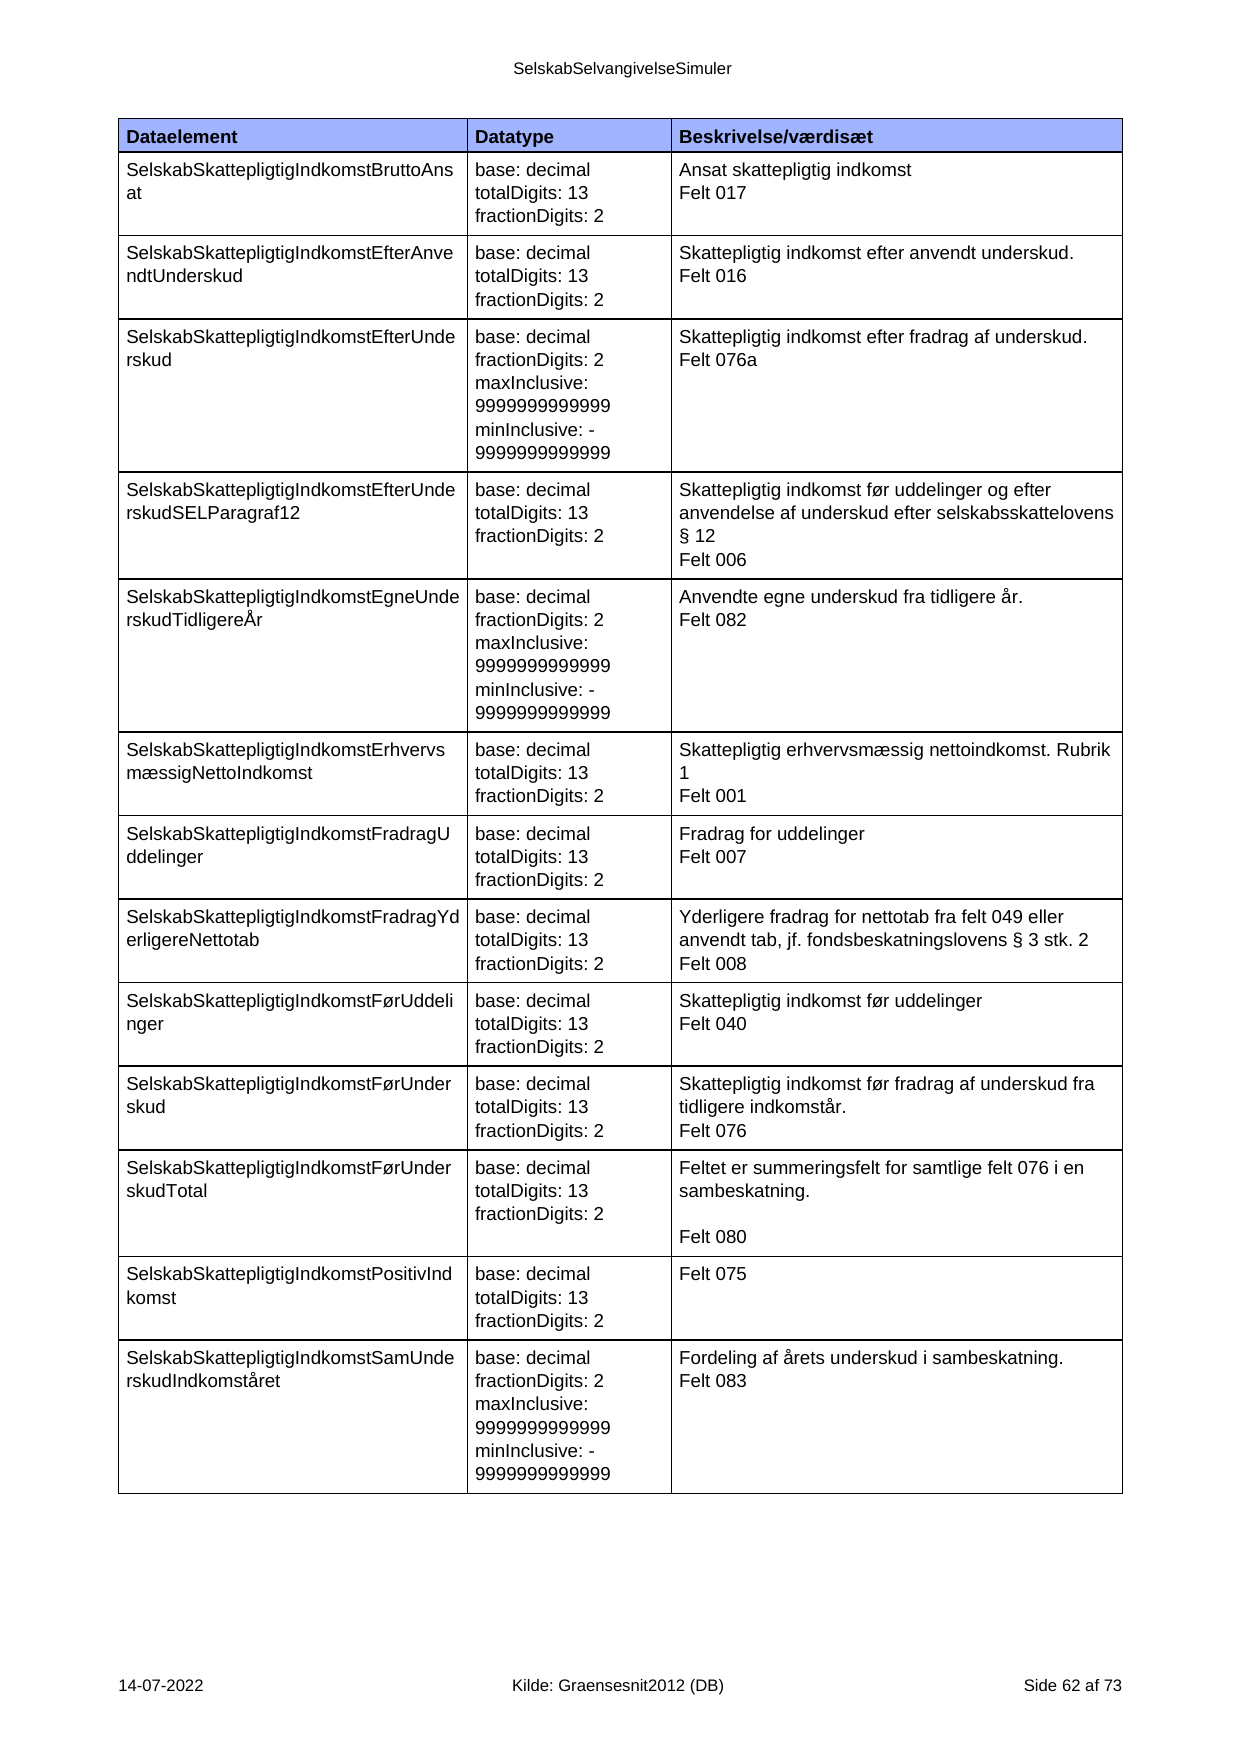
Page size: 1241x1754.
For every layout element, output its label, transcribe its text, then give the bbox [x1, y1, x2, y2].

table_cell base: decimal totalDigits: 13 fractionDigits: 2 [468, 236, 671, 318]
table_cell SelskabSkattepligtigIndkomstSamUnderskudIndkomståret [119, 1341, 467, 1492]
table_cell Fradrag for uddelinger Felt 007 [672, 816, 1122, 898]
table_cell base: decimal totalDigits: 13 fractionDigits: 2 [468, 1151, 671, 1256]
table_cell Felt 075 [672, 1257, 1122, 1339]
table_cell base: decimal totalDigits: 13 fractionDigits: 2 [468, 733, 671, 815]
table_cell base: decimal totalDigits: 13 fractionDigits: 2 [468, 473, 671, 578]
table_cell base: decimal fractionDigits: 2 maxInclusive: 9999999999999 minInclusive: -9999999999999 [468, 320, 671, 471]
table_header Dataelement [119, 119, 467, 151]
table_cell SelskabSkattepligtigIndkomstFørUddelinger [119, 983, 467, 1065]
table_cell base: decimal totalDigits: 13 fractionDigits: 2 [468, 983, 671, 1065]
table_cell SelskabSkattepligtigIndkomstFradragYderligereNettotab [119, 900, 467, 982]
table_header Beskrivelse/værdisæt [672, 119, 1122, 151]
table_cell base: decimal fractionDigits: 2 maxInclusive: 9999999999999 minInclusive: -9999999999999 [468, 580, 671, 731]
table_cell Skattepligtig indkomst før fradrag af underskud fra tidligere indkomstår. Felt 076 [672, 1067, 1122, 1149]
table_cell Skattepligtig indkomst før uddelinger Felt 040 [672, 983, 1122, 1065]
table_cell SelskabSkattepligtigIndkomstEgneUnderskudTidligereÅr [119, 580, 467, 731]
table_cell SelskabSkattepligtigIndkomstFradragUddelinger [119, 816, 467, 898]
table_cell SelskabSkattepligtigIndkomstBruttoAnsat [119, 153, 467, 234]
table_cell base: decimal totalDigits: 13 fractionDigits: 2 [468, 900, 671, 982]
table_cell Fordeling af årets underskud i sambeskatning. Felt 083 [672, 1341, 1122, 1492]
table_cell SelskabSkattepligtigIndkomstFørUnderskudTotal [119, 1151, 467, 1256]
table_cell SelskabSkattepligtigIndkomstEfterAnvendtUnderskud [119, 236, 467, 318]
table_cell base: decimal totalDigits: 13 fractionDigits: 2 [468, 816, 671, 898]
table_cell base: decimal totalDigits: 13 fractionDigits: 2 [468, 1067, 671, 1149]
table_cell Skattepligtig indkomst før uddelinger og efter anvendelse af underskud efter selskabsskattelovens § 12 Felt 006 [672, 473, 1122, 578]
table_cell Yderligere fradrag for nettotab fra felt 049 eller anvendt tab, jf. fondsbeskatningslovens § 3 stk. 2 Felt 008 [672, 900, 1122, 982]
table_cell Skattepligtig erhvervsmæssig nettoindkomst. Rubrik 1 Felt 001 [672, 733, 1122, 815]
table_cell SelskabSkattepligtigIndkomstEfterUnderskud [119, 320, 467, 471]
table_cell SelskabSkattepligtigIndkomstErhvervsmæssigNettoIndkomst [119, 733, 467, 815]
table_cell Skattepligtig indkomst efter anvendt underskud. Felt 016 [672, 236, 1122, 318]
table_cell SelskabSkattepligtigIndkomstPositivIndkomst [119, 1257, 467, 1339]
table_header Datatype [468, 119, 671, 151]
table_cell SelskabSkattepligtigIndkomstFørUnderskud [119, 1067, 467, 1149]
table_cell Anvendte egne underskud fra tidligere år. Felt 082 [672, 580, 1122, 731]
table_cell Ansat skattepligtig indkomst Felt 017 [672, 153, 1122, 234]
table_cell SelskabSkattepligtigIndkomstEfterUnderskudSELParagraf12 [119, 473, 467, 578]
table_cell base: decimal totalDigits: 13 fractionDigits: 2 [468, 1257, 671, 1339]
table_cell Feltet er summeringsfelt for samtlige felt 076 i en sambeskatning. Felt 080 [672, 1151, 1122, 1256]
table_cell Skattepligtig indkomst efter fradrag af underskud. Felt 076a [672, 320, 1122, 471]
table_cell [468, 153, 671, 234]
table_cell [468, 1341, 671, 1492]
